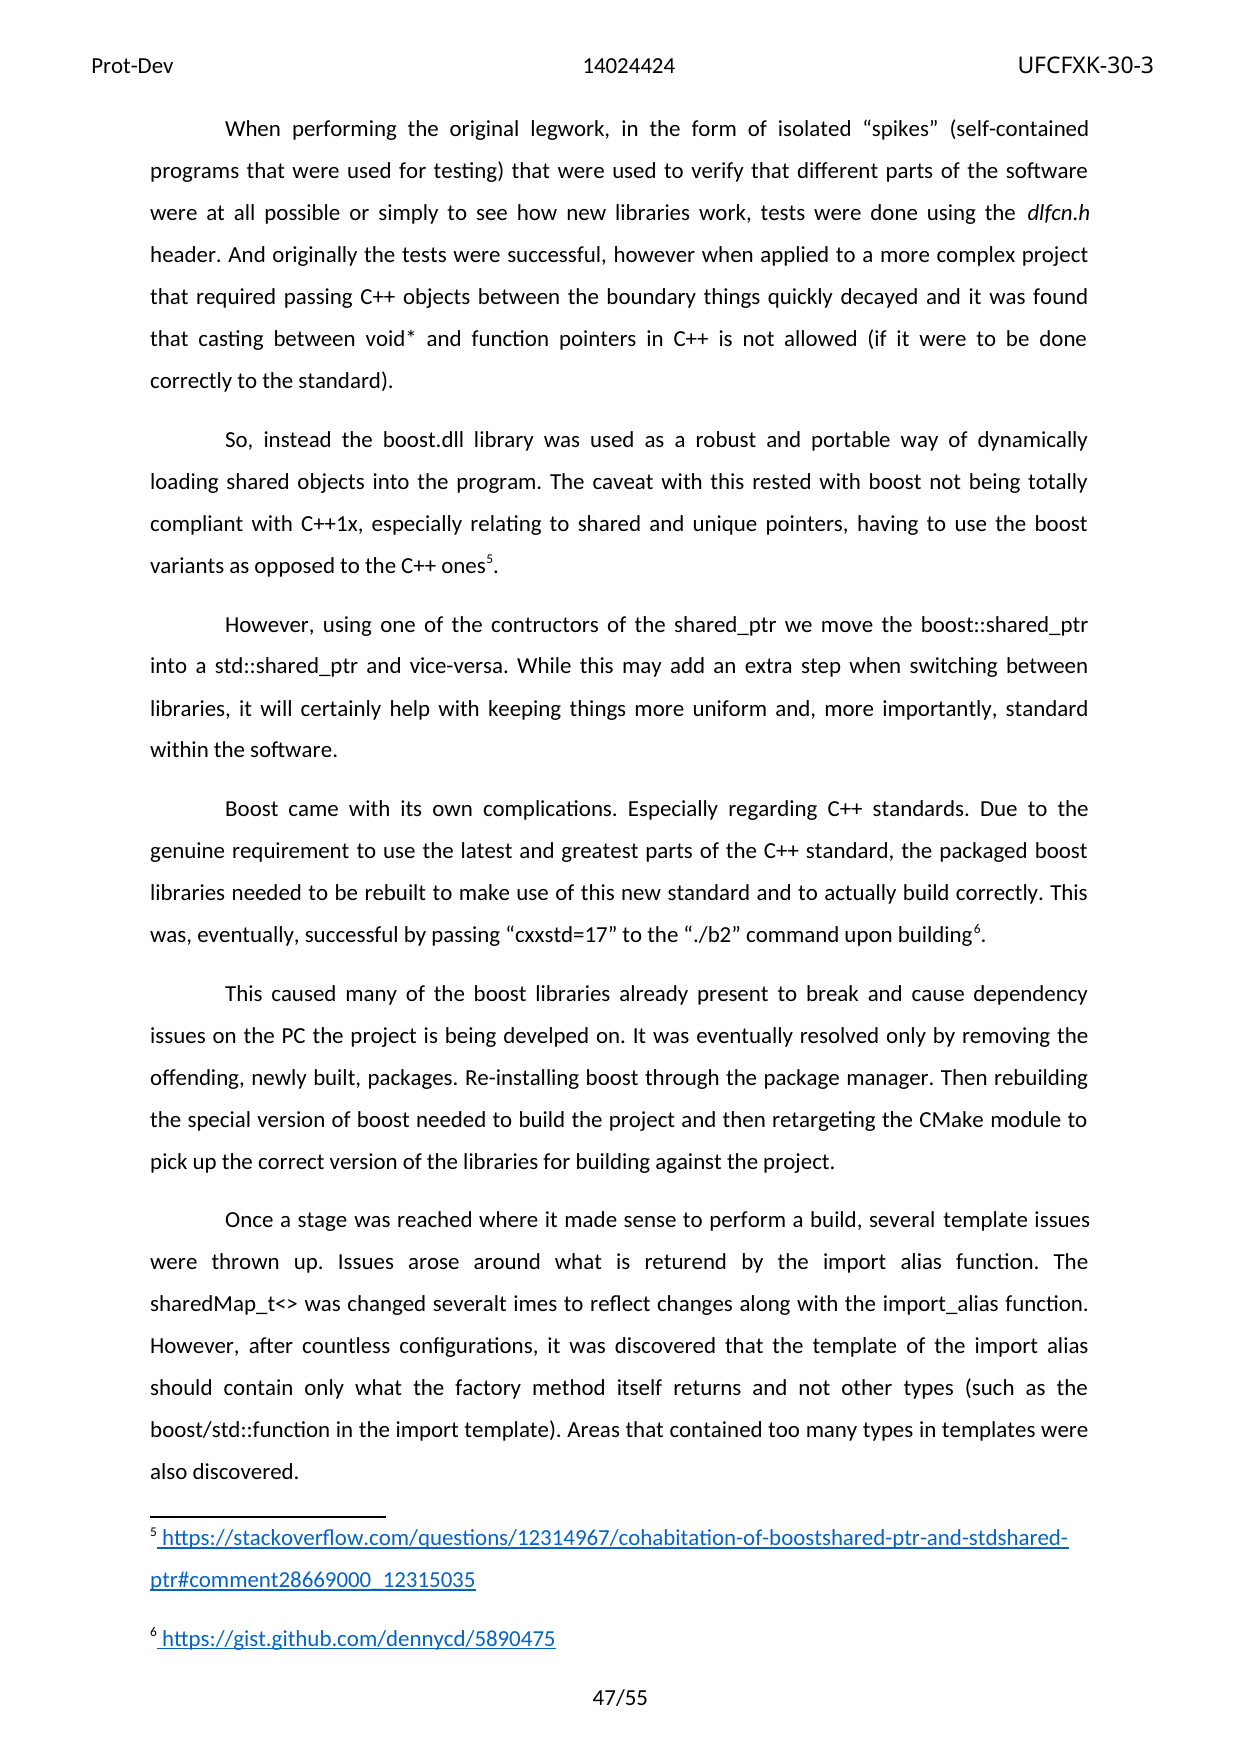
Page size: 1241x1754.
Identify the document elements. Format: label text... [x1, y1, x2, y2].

text When performing the original legwork, in the form of isolated “spikes” (self-contained programs that were used for testing) that were used to verify that different parts of the software were at all possible or simply to see how new libraries work, tests were done using the dlfcn.h header. And originally the tests were successful, however when applied to a more complex project that required passing C++ objects between the boundary things quickly decayed and it was found that casting between void* and function pointers in C++ is not allowed (if it were to be done correctly to the standard). [150, 114, 1090, 394]
text This caused many of the boost libraries already present to break and cause dependency issues on the PC the project is being develped on. It was eventually resolved only by removing the offending, newly built, packages. Re-installing boost through the package manager. Then rebuilding the special version of boost needed to build the project and then retargeting the CMake module to pick up the correct version of the libraries for building against the project. [150, 979, 1090, 1175]
text Once a stage was reached where it made sense to perform a build, several template issues were thrown up. Issues arose around what is returend by the import alias function. The sharedMap_t<> was changed severalt imes to reflect changes along with the import_alias function. However, after countless configurations, it was discovered that the template of the import alias should contain only what the factory method itself returns and not other types (such as the boost/std::function in the import template). Areas that contained too many types in templates were also discovered. [150, 1205, 1090, 1485]
text So, instead the boost.dll library was used as a robust and portable way of dynamically loading shared objects into the program. The caveat with this rested with boost not being totally compliant with C++1x, especially relating to shared and unique pointers, having to use the boost variants as opposed to the C++ ones. [150, 425, 1090, 579]
text Boost came with its own complications. Especially regarding C++ standards. Due to the genuine requirement to use the latest and greatest parts of the C++ standard, the packaged boost libraries needed to be rebuilt to make use of this new standard and to actually build correctly. This was, eventually, successful by passing “cxxstd=17” to the “./b2” command upon building. [150, 794, 1090, 948]
text However, using one of the contructors of the shared_ptr we move the boost::shared_ptr into a std::shared_ptr and vice-versa. While this may add an extra step when switching between libraries, it will certainly help with keeping things more uniform and, more importantly, standard within the software. [150, 610, 1090, 764]
